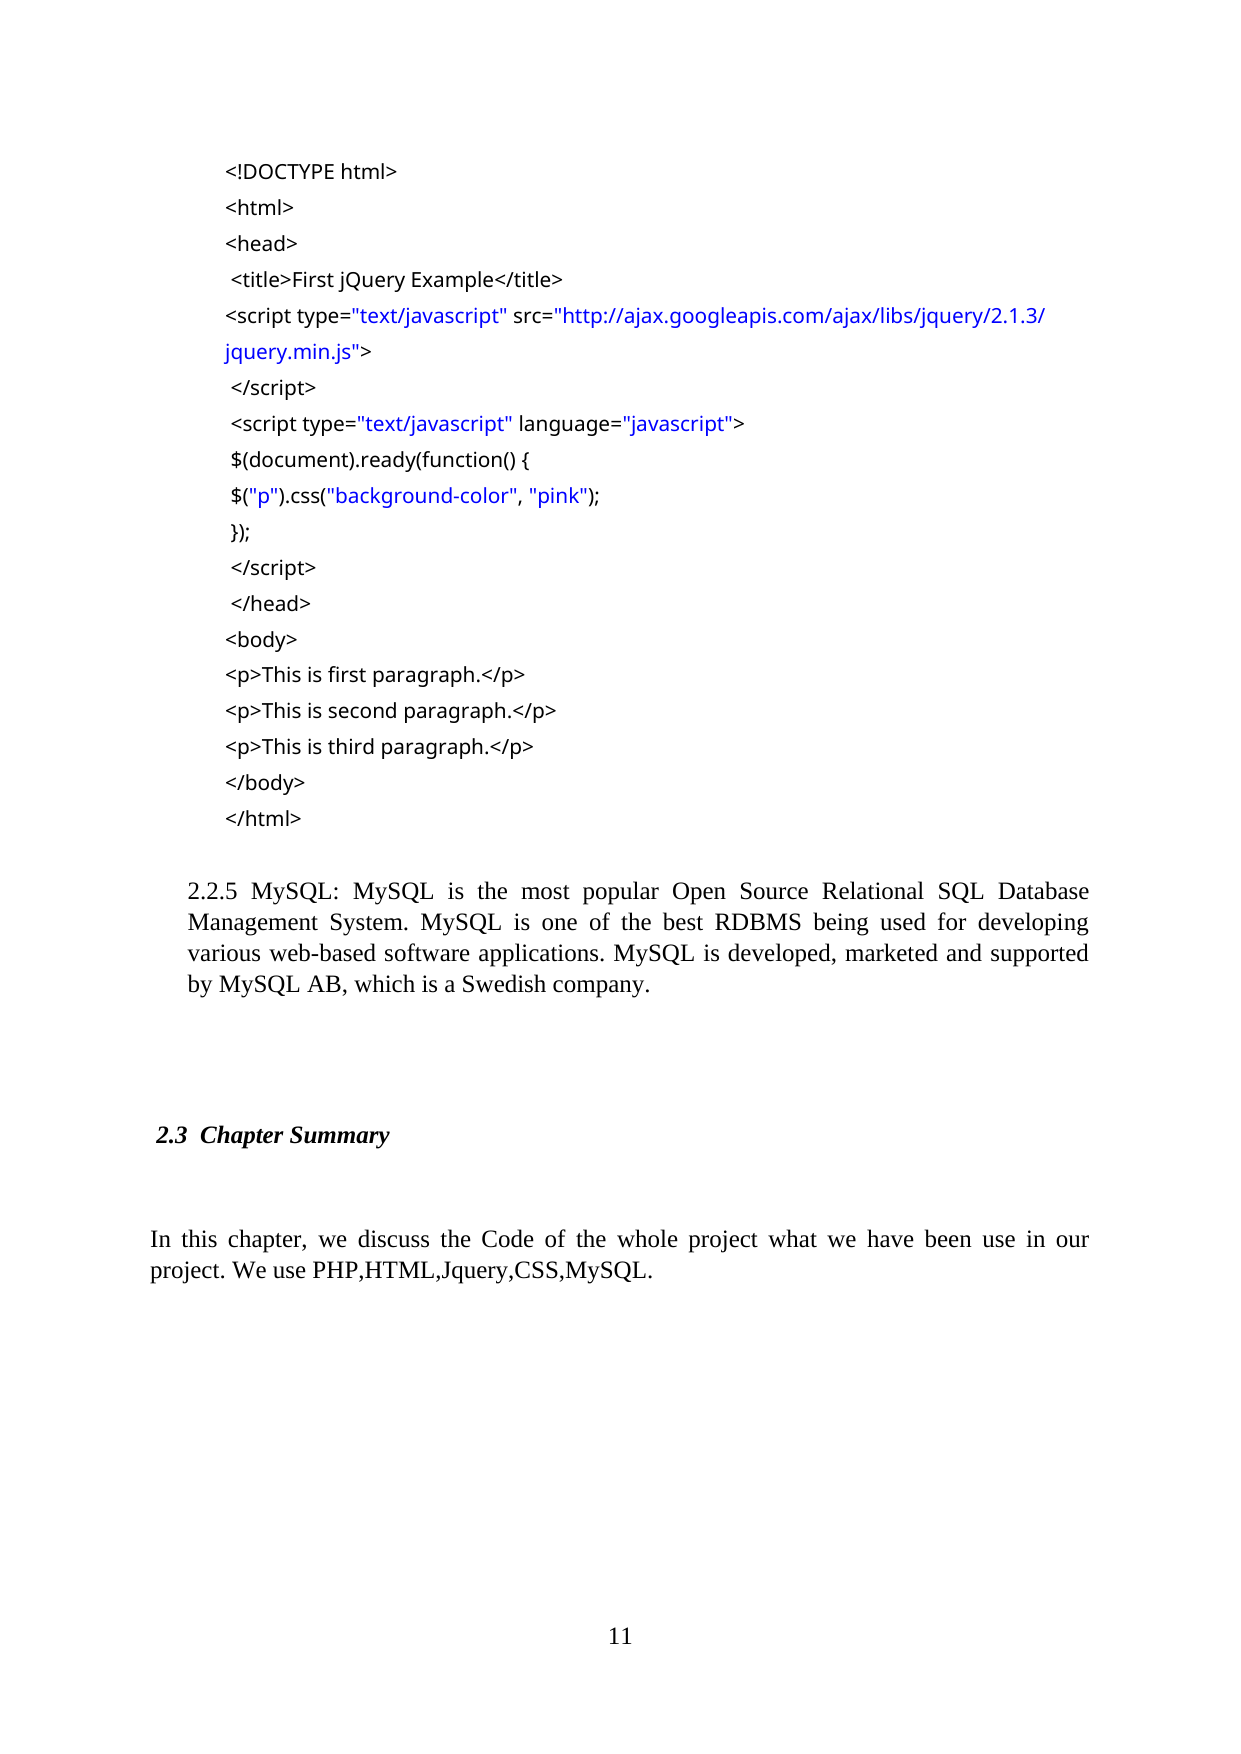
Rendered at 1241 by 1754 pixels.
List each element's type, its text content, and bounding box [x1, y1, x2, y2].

text </head> [225, 581, 1090, 617]
text In this chapter, we discuss the Code of the whole project what we have been use in our project. We use PHP,HTML,Jquery,CSS,MySQL. [150, 1224, 1090, 1284]
text </script> [225, 545, 1090, 581]
text <title>First jQuery Example</title> [225, 258, 1090, 294]
text $("p").css("background-color", "pink"); [225, 473, 1090, 509]
text <body> [225, 617, 1090, 653]
text </html> [225, 797, 1090, 833]
text <p>This is third paragraph.</p> [225, 725, 1090, 761]
text <head> [225, 222, 1090, 258]
text }); [225, 509, 1090, 545]
text $(document).ready(function() { [225, 437, 1090, 473]
text <p>This is second paragraph.</p> [225, 689, 1090, 725]
text </body> [225, 761, 1090, 797]
list 2.2.5 MySQL: MySQL is the most popular Open Source Relational SQL Database Management System. MySQL is one of the best RDBMS being used for developing various web-based software applications. MySQL is developed, marketed and supported by MySQL AB, which is a Swedish company. [187, 845, 1090, 998]
text <html> [225, 186, 1090, 222]
text <script type="text/javascript" src="http://ajax.googleapis.com/ajax/libs/jquery/2.1.3/jquery.min.js"> [225, 294, 1090, 366]
text </script> [225, 366, 1090, 402]
subtitle Chapter Summary [156, 1121, 1090, 1149]
text <!DOCTYPE html> [225, 150, 1090, 186]
text <script type="text/javascript" language="javascript"> [225, 402, 1090, 437]
text <p>This is first paragraph.</p> [225, 653, 1090, 689]
